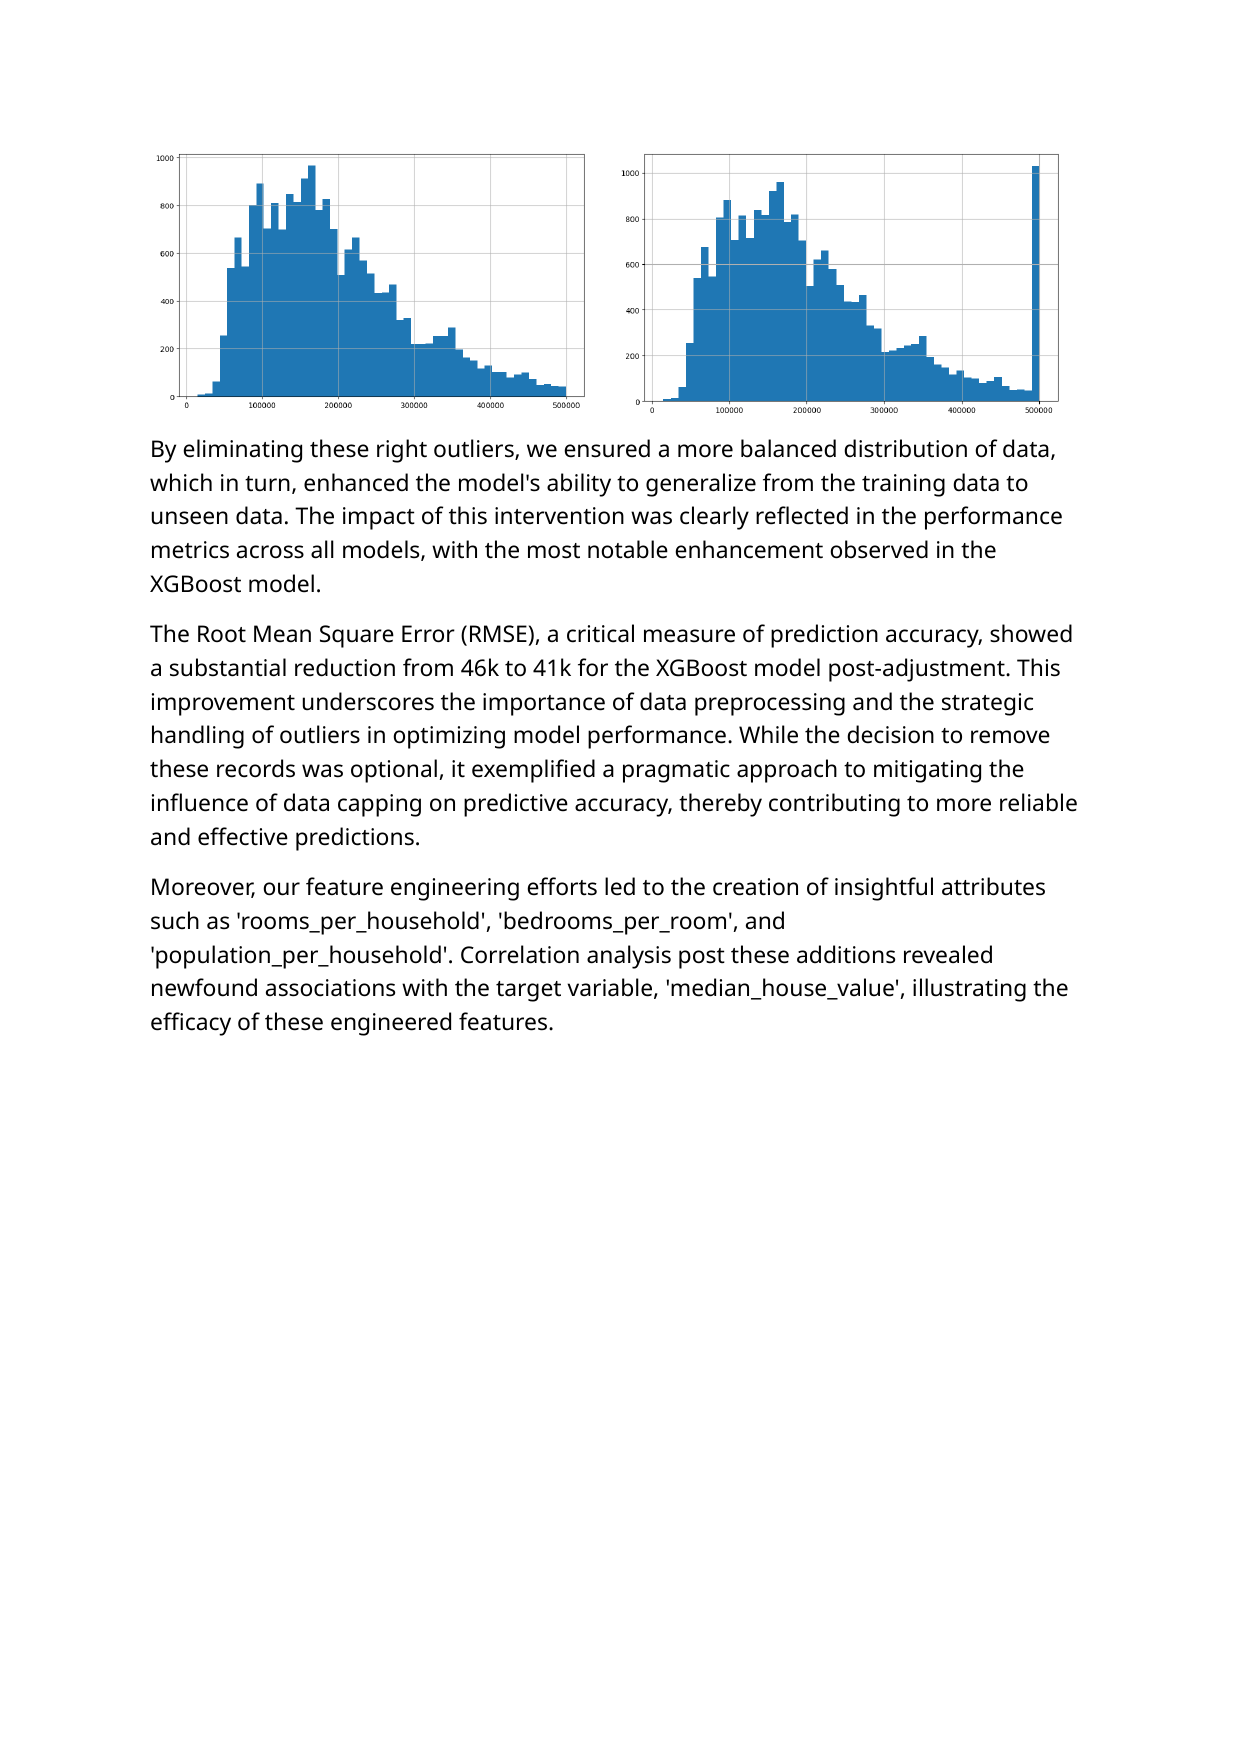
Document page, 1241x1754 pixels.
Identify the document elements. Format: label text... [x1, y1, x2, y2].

text The Root Mean Square Error (RMSE), a critical measure of prediction accuracy, showed a substantial reduction from 46k to 41k for the XGBoost model post-adjustment. This improvement underscores the importance of data preprocessing and the strategic handling of outliers in optimizing model performance. While the decision to remove these records was optional, it exemplified a pragmatic approach to mitigating the influence of data capping on predictive accuracy, thereby contributing to more reliable and effective predictions. [150, 618, 1090, 852]
picture [615, 149, 1063, 419]
text By eliminating these right outliers, we ensured a more balanced distribution of data, which in turn, enhanced the model's ability to generalize from the training data to unseen data. The impact of this intervention was clearly reflected in the performance metrics across all models, with the most notable enhancement observed in the XGBoost model. [150, 433, 1090, 599]
text Moreover, our feature engineering efforts led to the creation of insightful attributes such as 'rooms_per_household', 'bedrooms_per_room', and 'population_per_household'. Correlation analysis post these additions revealed newfound associations with the target variable, 'median_house_value', illustrating the efficacy of these engineered features. [150, 871, 1090, 1037]
picture [150, 150, 588, 414]
